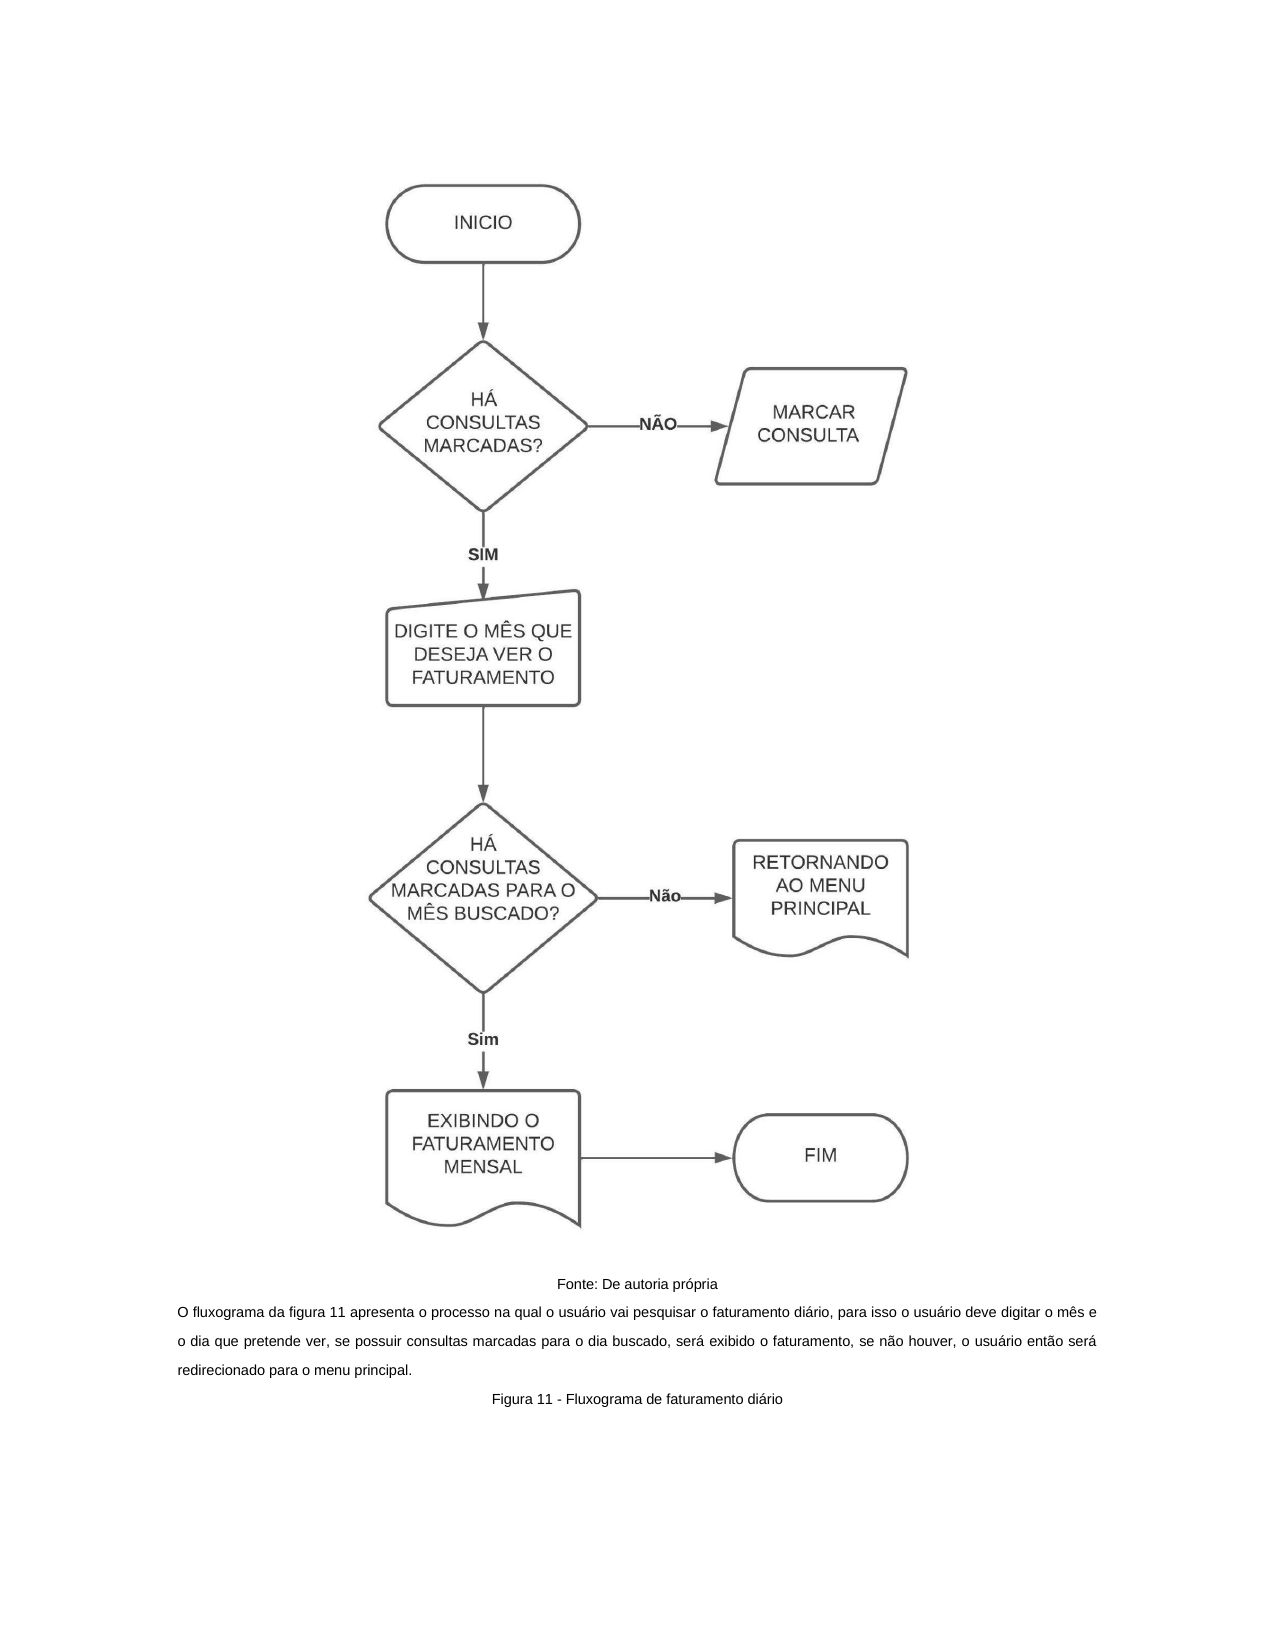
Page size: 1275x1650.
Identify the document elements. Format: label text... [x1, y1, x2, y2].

text O fluxograma da figura 11 apresenta o processo na qual o usuário vai pesquisar o faturamento diário, para isso o usuário deve digitar o mês e o dia que pretende ver, se possuir consultas marcadas para o dia buscado, será exibido o faturamento, se não houver, o usuário então será redirecionado para o menu principal. [177, 1292, 1098, 1378]
text Fonte: De autoria própria [177, 1263, 1098, 1292]
text Figura 11 - Fluxograma de faturamento diário [177, 1379, 1098, 1407]
picture [329, 147, 946, 1264]
